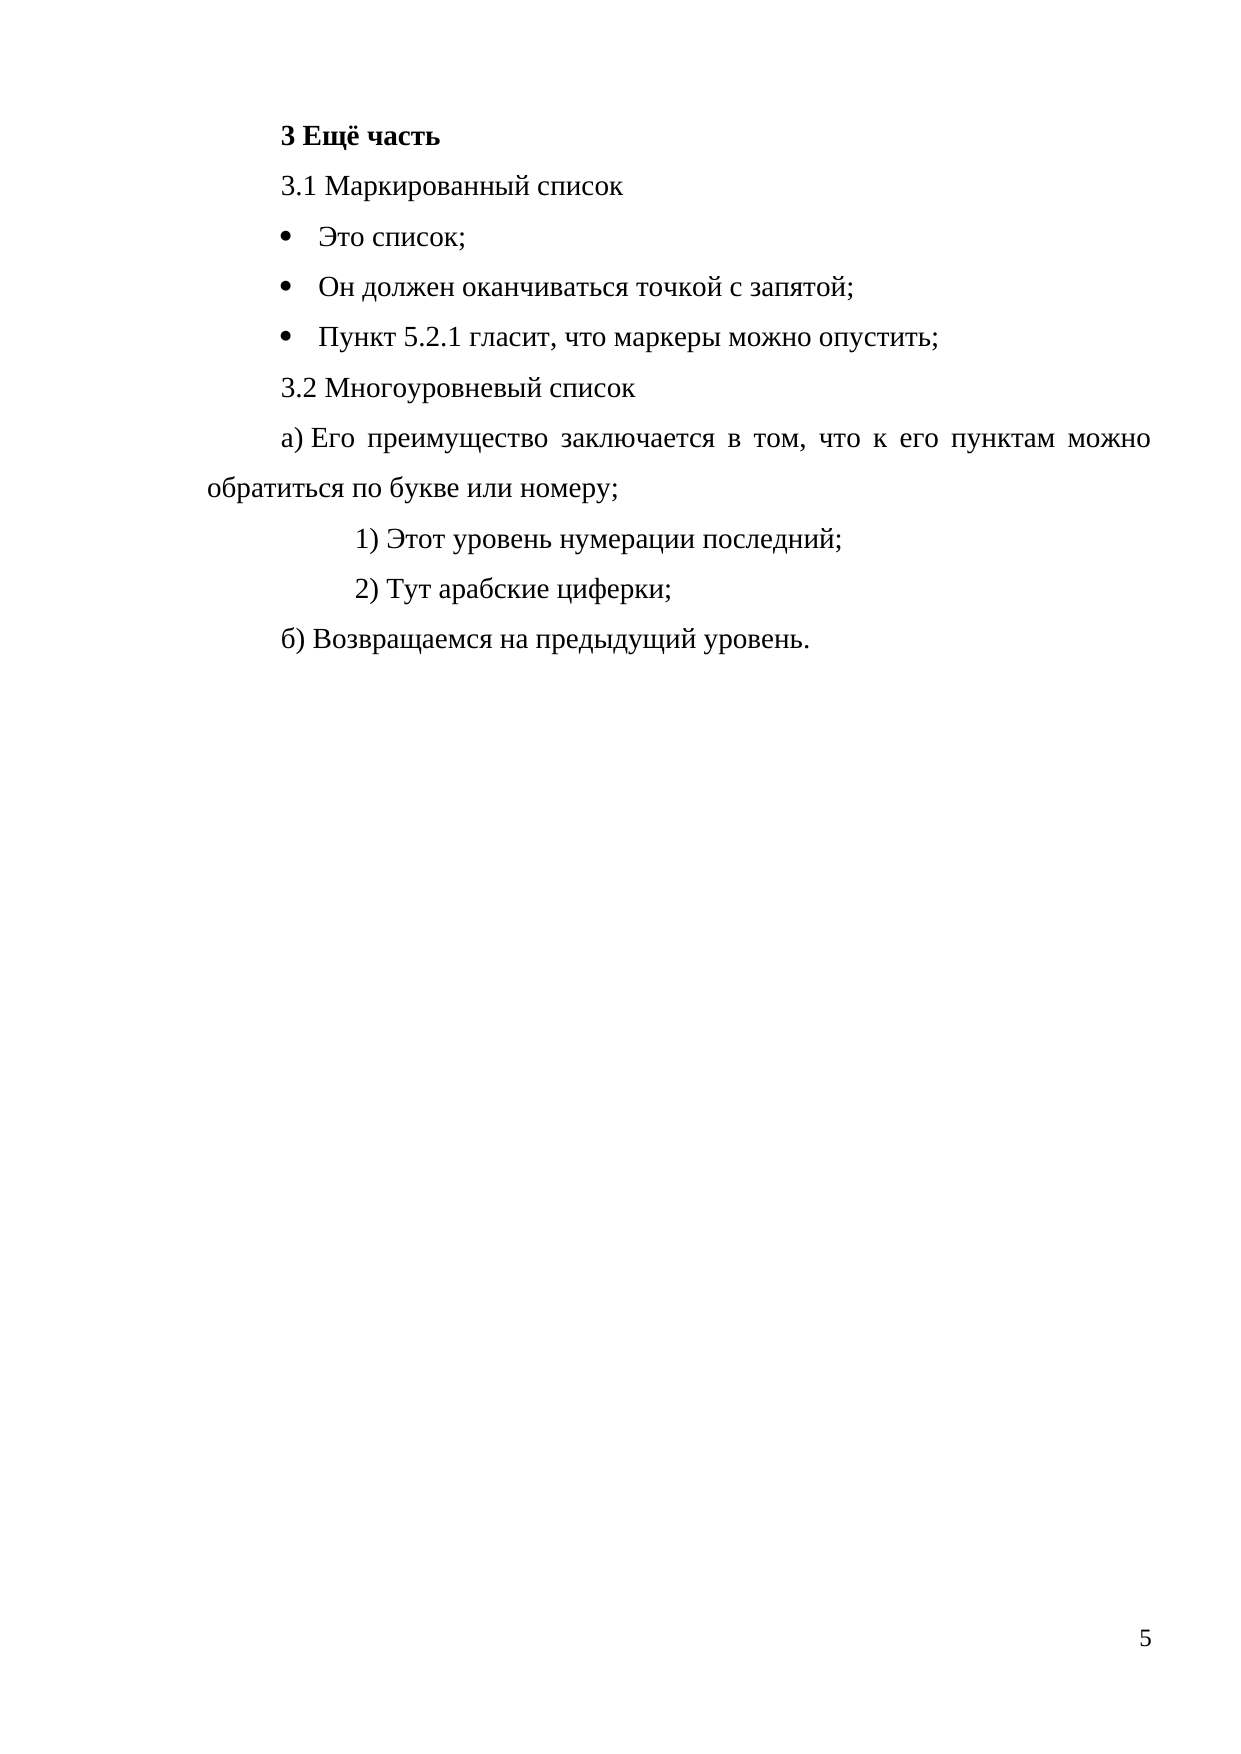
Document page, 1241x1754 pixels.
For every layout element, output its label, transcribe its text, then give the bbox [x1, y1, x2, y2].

text Тут арабские циферки; [207, 571, 1152, 605]
text Ещё часть [207, 118, 1152, 152]
text Он должен оканчиваться точкой с запятой; [281, 269, 1152, 303]
text Это список; [281, 219, 1152, 252]
text Многоуровневый список [207, 370, 1152, 403]
text Его преимущество заключается в том, что к его пунктам можно обратиться по букве или номеру; [207, 420, 1152, 504]
text Возвращаемся на предыдущий уровень. [207, 622, 1152, 655]
text Этот уровень нумерации последний; [207, 521, 1152, 554]
text Пункт 5.2.1 гласит, что маркеры можно опустить; [281, 319, 1152, 353]
text Маркированный список [207, 168, 1152, 202]
